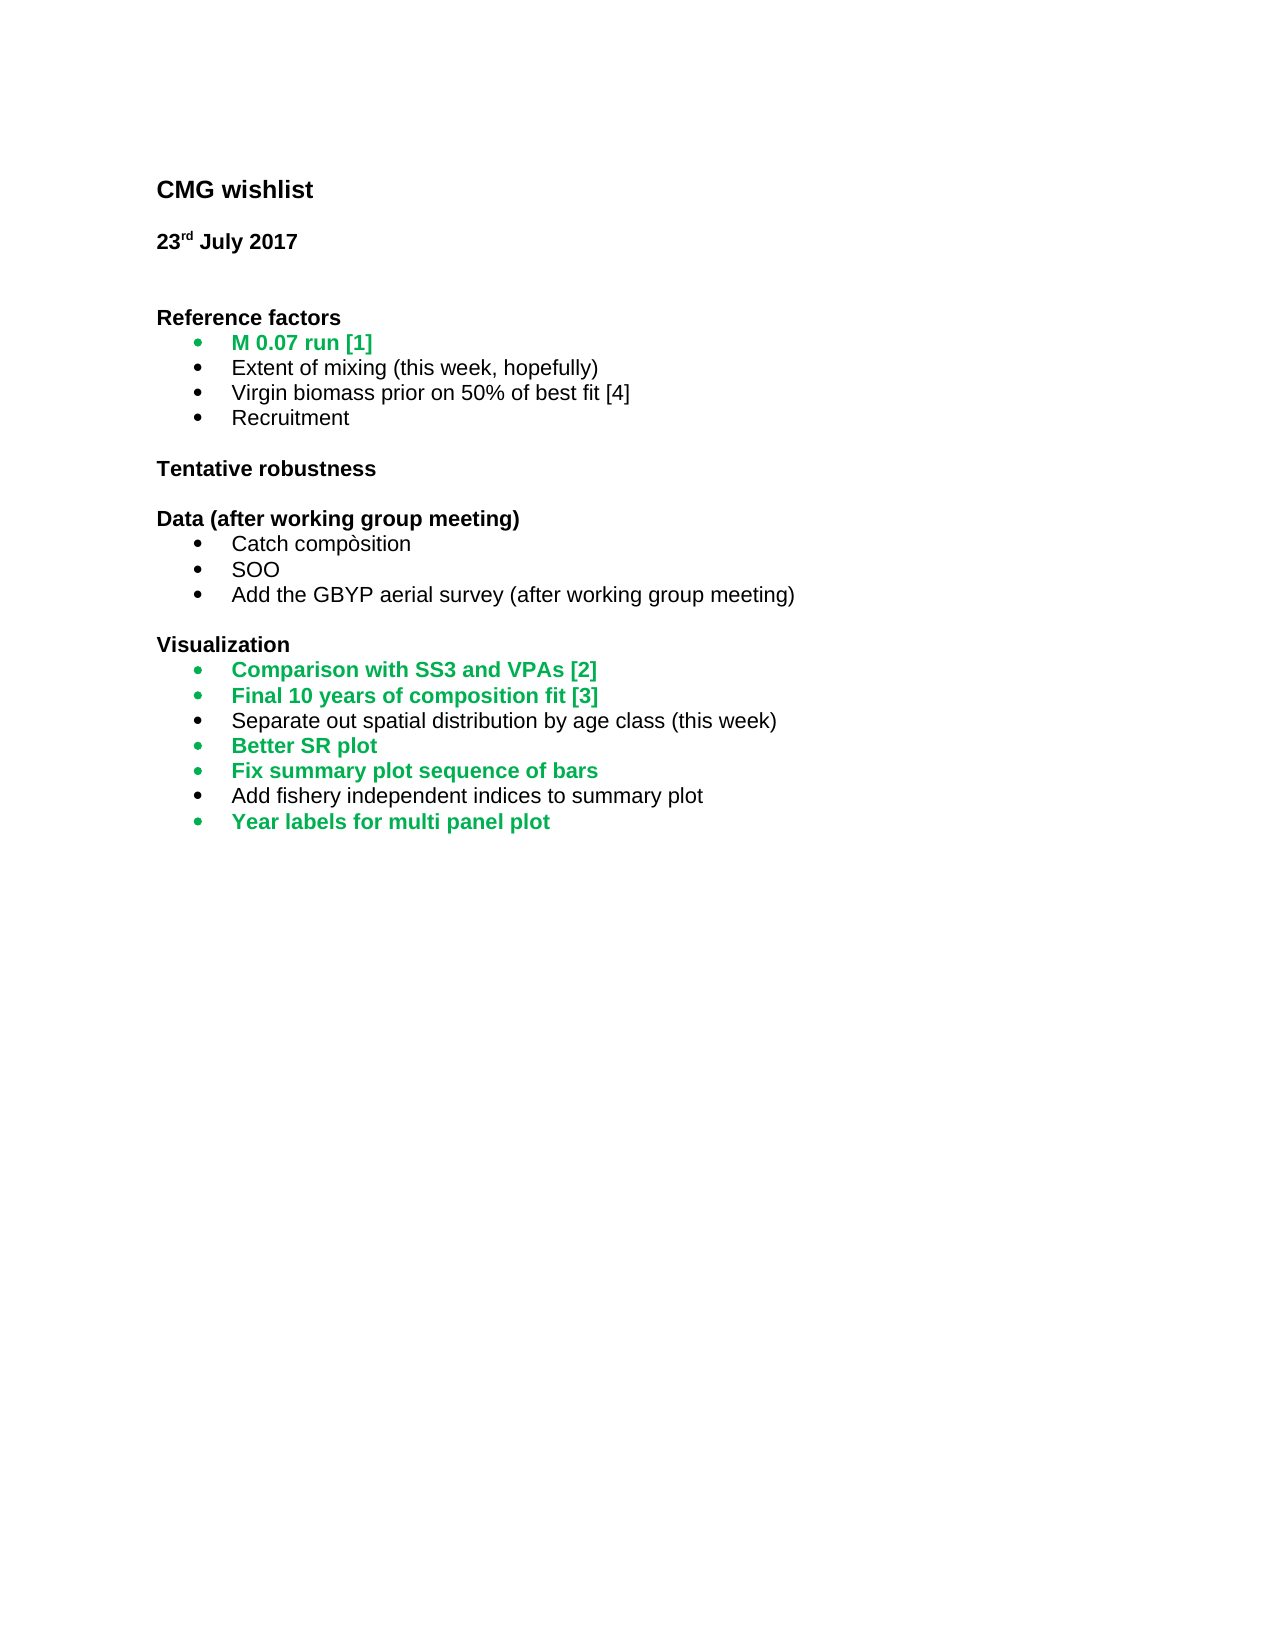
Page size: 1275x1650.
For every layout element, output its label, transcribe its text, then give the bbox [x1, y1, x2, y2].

list Catch compòsition [194, 531, 1118, 556]
list Year labels for multi panel plot [194, 808, 1118, 834]
text Data (after working group meeting) [156, 506, 1118, 531]
list Final 10 years of composition fit [3] [194, 682, 1118, 708]
list M 0.07 run [1] [194, 329, 1118, 355]
list Comparison with SS3 and VPAs [2] [194, 657, 1118, 682]
list Add fishery independent indices to summary plot [194, 783, 1118, 808]
text CMG wishlist [156, 175, 1118, 203]
list Recruitment [194, 405, 1118, 430]
list SOO [194, 556, 1118, 582]
text Visualization [156, 632, 1118, 657]
list Add the GBYP aerial survey (after working group meeting) [194, 582, 1118, 607]
list Virgin biomass prior on 50% of best fit [4] [194, 380, 1118, 405]
text Reference factors [156, 304, 1118, 329]
text Tentative robustness [156, 456, 1118, 481]
list Extent of mixing (this week, hopefully) [194, 355, 1118, 380]
text 23rd July 2017 [156, 229, 1118, 254]
list Fix summary plot sequence of bars [194, 758, 1118, 783]
list Separate out spatial distribution by age class (this week) [194, 708, 1118, 733]
list Better SR plot [194, 733, 1118, 758]
